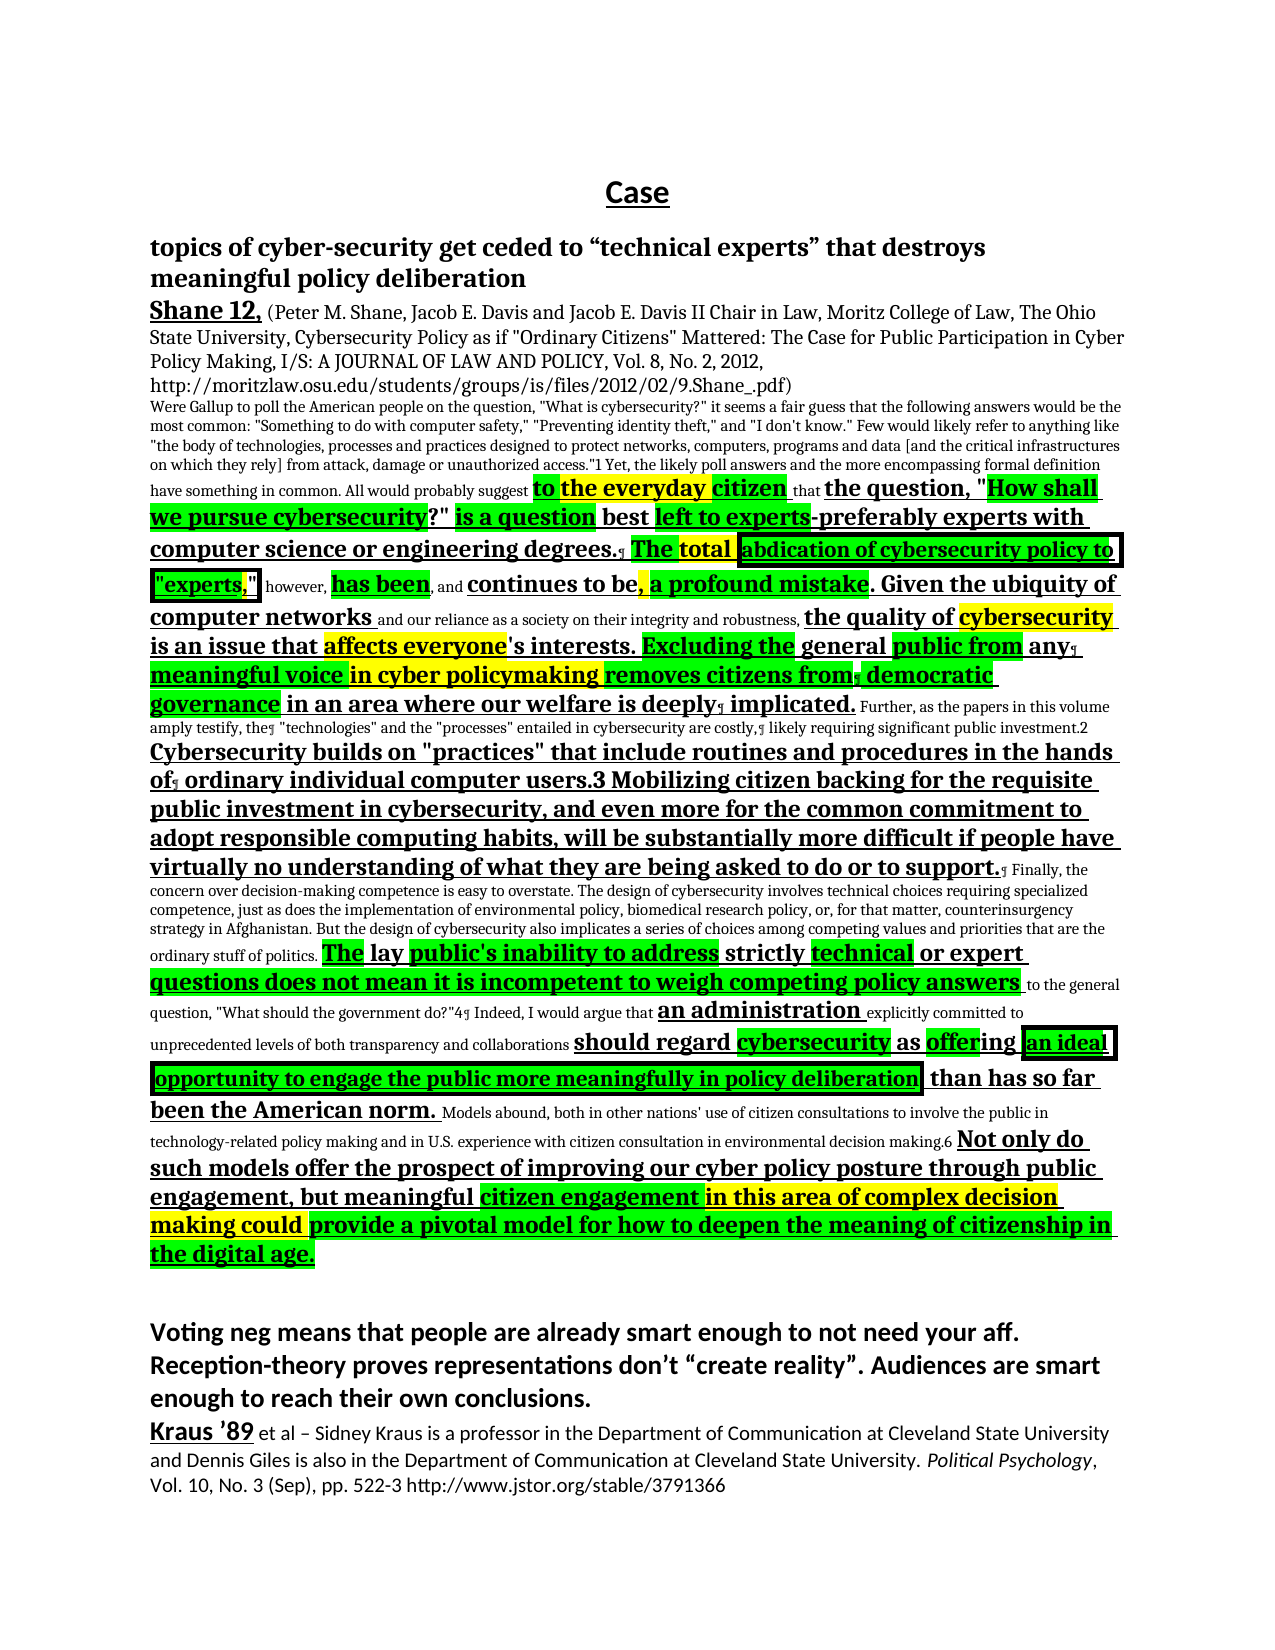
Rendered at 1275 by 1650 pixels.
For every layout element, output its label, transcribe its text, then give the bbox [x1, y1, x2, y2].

subtitle Case [150, 171, 1125, 212]
text Shane 12, (Peter M. Shane, Jacob E. Davis and Jacob E. Davis II Chair in Law, Moritz College of Law, The Ohio State University, Cybersecurity Policy as if "Ordinary Citizens" Mattered: The Case for Public Participation in Cyber Policy Making, I/S: A JOURNAL OF LAW AND POLICY, Vol. 8, No. 2, 2012, http://moritzlaw.osu.edu/students/groups/is/files/2012/02/9.Shane_.pdf) [150, 295, 1125, 398]
text Kraus ’89 et al – Sidney Kraus is a professor in the Department of Communication at Cleveland State University and Dennis Giles is also in the Department of Communication at Cleveland State University. Political Psychology, Vol. 10, No. 3 (Sep), pp. 522-3 http://www.jstor.org/stable/3791366 [150, 1414, 1125, 1498]
subtitle Voting neg means that people are already smart enough to not need your aff. Reception-theory proves representations don’t “create reality”. Audiences are smart enough to reach their own conclusions. [150, 1315, 1125, 1414]
subtitle topics of cyber-security get ceded to “technical experts” that destroys meaningful policy deliberation [150, 232, 1125, 295]
text Were Gallup to poll the American people on the question, "What is cybersecurity?" it seems a fair guess that the following answers would be the most common: "Something to do with computer safety," "Preventing identity theft," and "I don't know." Few would likely refer to anything like "the body of technologies, processes and practices designed to protect networks, computers, programs and data [and the critical infrastructures on which they rely] from attack, damage or unauthorized access."1 Yet, the likely poll answers and the more encompassing formal definition have something in common. All would probably suggest to the everyday citizen that the question, "How shall we pursue cybersecurity?" is a question best left to experts-preferably experts with computer science or engineering degrees.¶ The total abdication of cybersecurity policy to "experts," however, has been, and continues to be, a profound mistake. Given the ubiquity of computer networks and our reliance as a society on their integrity and robustness, the quality of cybersecurity is an issue that affects everyone's interests. Excluding the general public from any¶ meaningful voice in cyber policymaking removes citizens from¶ democratic governance in an area where our welfare is deeply¶ implicated. Further, as the papers in this volume amply testify, the¶ "technologies" and the "processes" entailed in cybersecurity are costly,¶ likely requiring significant public investment.2 Cybersecurity builds on "practices" that include routines and procedures in the hands of¶ ordinary individual computer users.3 Mobilizing citizen backing for the requisite public investment in cybersecurity, and even more for the common commitment to adopt responsible computing habits, will be substantially more difficult if people have virtually no understanding of what they are being asked to do or to support.¶ Finally, the concern over decision-making competence is easy to overstate. The design of cybersecurity involves technical choices requiring specialized competence, just as does the implementation of environmental policy, biomedical research policy, or, for that matter, counterinsurgency strategy in Afghanistan. But the design of cybersecurity also implicates a series of choices among competing values and priorities that are the ordinary stuff of politics. The lay public's inability to address strictly technical or expert questions does not mean it is incompetent to weigh competing policy answers to the general question, "What should the government do?"4¶ Indeed, I would argue that an administration explicitly committed to unprecedented levels of both transparency and collaborations should regard cybersecurity as offering an ideal opportunity to engage the public more meaningfully in policy deliberation than has so far been the American norm. Models abound, both in other nations' use of citizen consultations to involve the public in technology-related policy making and in U.S. experience with citizen consultation in environmental decision making.6 Not only do such models offer the prospect of improving our cyber policy posture through public engagement, but meaningful citizen engagement in this area of complex decision making could provide a pivotal model for how to deepen the meaning of citizenship in the digital age. [150, 398, 1125, 1269]
